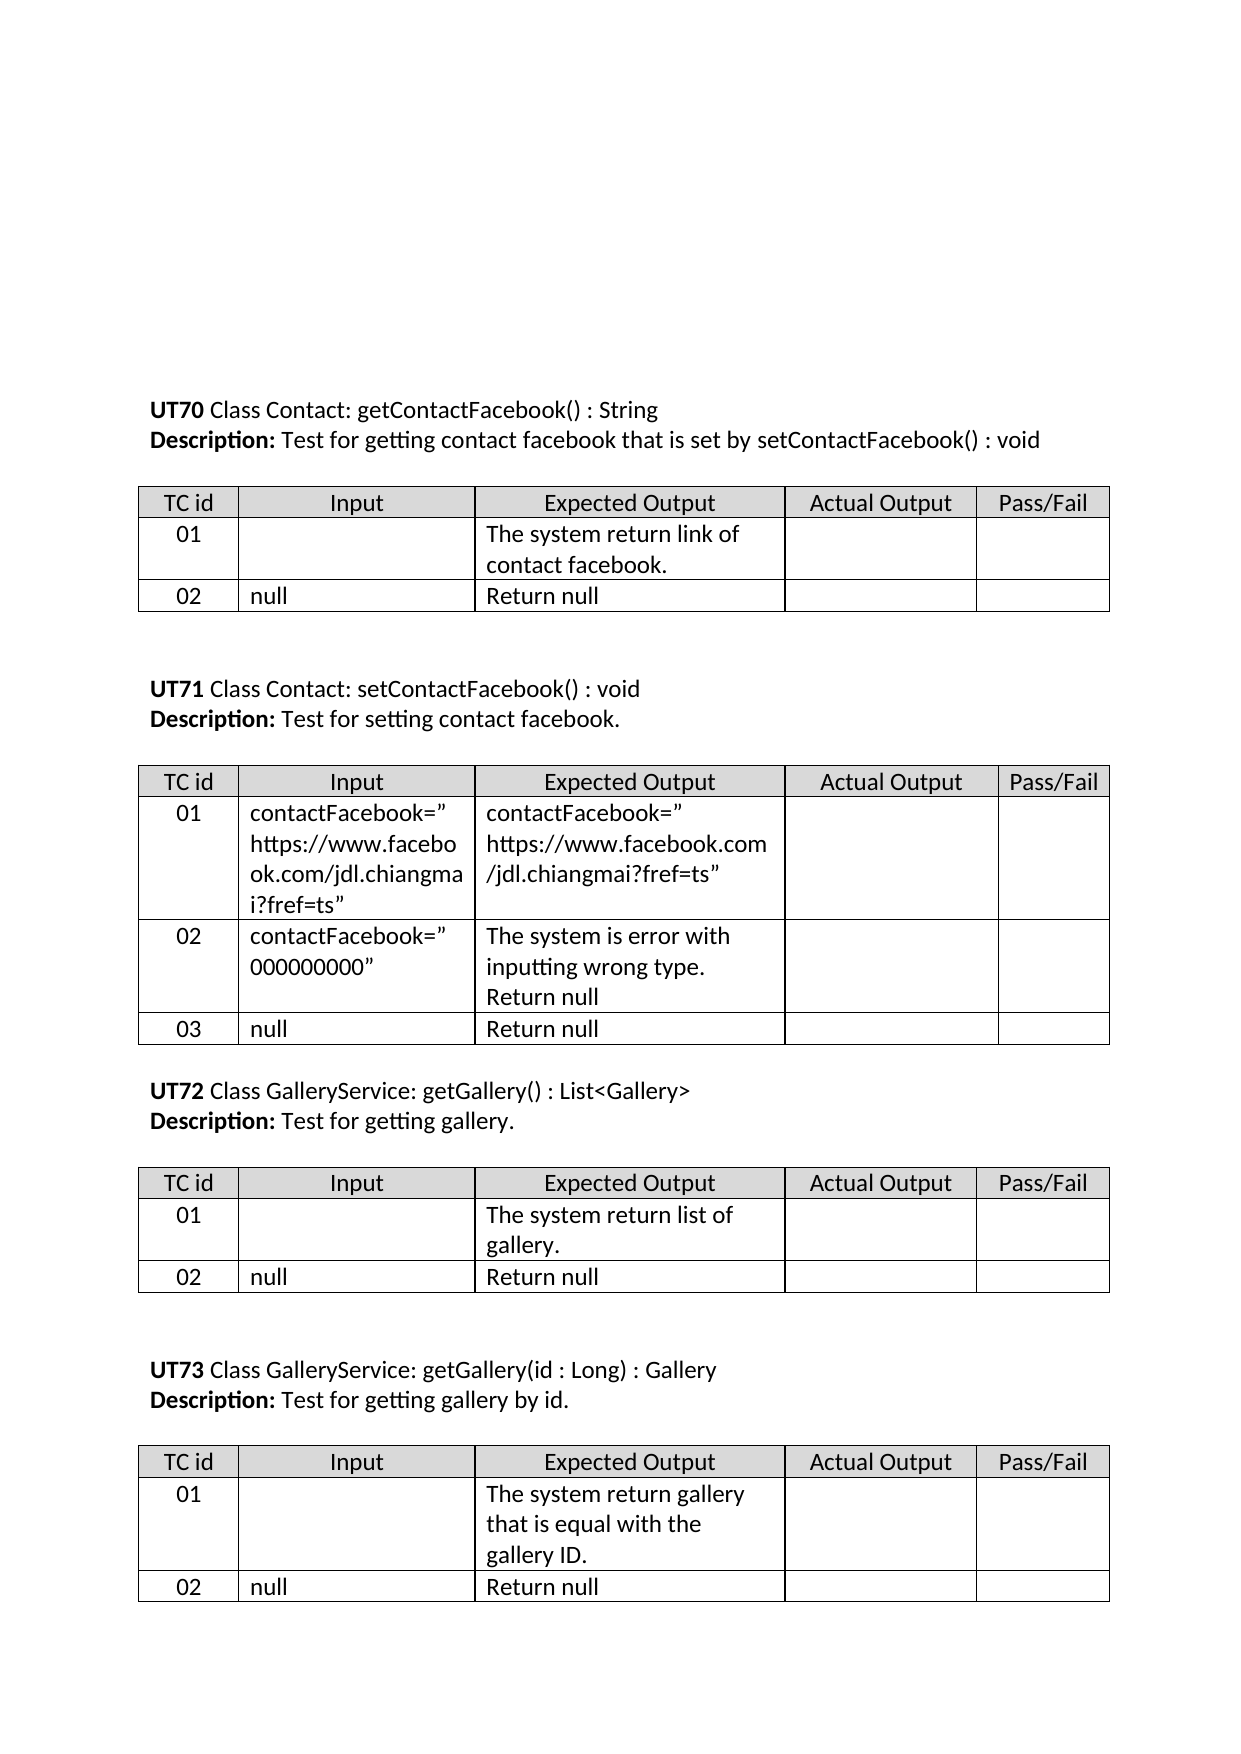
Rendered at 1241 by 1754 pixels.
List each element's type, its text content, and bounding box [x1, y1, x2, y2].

table_header Actual Output [786, 1446, 976, 1477]
table_cell [786, 1013, 998, 1043]
table_cell The system is error with inputting wrong type. Return null [476, 920, 784, 1012]
table_header TC id [139, 487, 238, 517]
table_cell [999, 797, 1109, 919]
table_header TC id [139, 766, 238, 796]
table_header Pass/Fail [977, 487, 1109, 517]
table_cell [786, 797, 998, 919]
table_header Input [239, 1446, 474, 1477]
table_header Pass/Fail [977, 1446, 1109, 1477]
table_cell 03 [139, 1013, 238, 1043]
text UT73 Class GalleryService: getGallery(id : Long) : Gallery [150, 1354, 1090, 1384]
table_cell [977, 1571, 1109, 1601]
table_cell 01 [139, 797, 238, 919]
text Description: Test for getting contact facebook that is set by setContactFacebook() : void [150, 425, 1090, 455]
table_cell contactFacebook=” https://www.facebook.com/jdl.chiangmai?fref=ts” [476, 797, 784, 919]
table_cell contactFacebook=” 000000000” [239, 920, 474, 1012]
table_cell [786, 1478, 976, 1569]
table_header Expected Output [476, 487, 784, 517]
text UT72 Class GalleryService: getGallery() : List<Gallery> [150, 1075, 1090, 1106]
table_cell Return null [476, 580, 784, 611]
table_cell [239, 518, 474, 579]
table_cell [786, 920, 998, 1012]
table_header TC id [139, 1446, 238, 1477]
table_cell null [239, 1261, 474, 1292]
table_cell [977, 1199, 1109, 1260]
table_cell The system return list of gallery. [476, 1199, 784, 1260]
table_cell [786, 518, 976, 579]
table_cell [999, 920, 1109, 1012]
text Description: Test for getting gallery. [150, 1106, 1090, 1136]
table_header Expected Output [476, 1168, 784, 1198]
table_cell [786, 1199, 976, 1260]
table_cell The system return gallery that is equal with the gallery ID. [476, 1478, 784, 1569]
text Description: Test for setting contact facebook. [150, 703, 1090, 734]
text UT70 Class Contact: getContactFacebook() : String [150, 394, 1090, 425]
table_cell [239, 1199, 474, 1260]
table_cell [977, 518, 1109, 579]
table_header Input [239, 487, 474, 517]
table_header Actual Output [786, 487, 976, 517]
table_cell [977, 580, 1109, 611]
table_cell [786, 580, 976, 611]
table_cell [239, 1478, 474, 1569]
table_cell null [239, 580, 474, 611]
table_cell 02 [139, 580, 238, 611]
table_cell [786, 1261, 976, 1292]
table_cell 01 [139, 1478, 238, 1569]
table_cell null [239, 1013, 474, 1043]
table_cell [786, 1571, 976, 1601]
text UT71 Class Contact: setContactFacebook() : void [150, 673, 1090, 703]
table_header Input [239, 766, 474, 796]
text Description: Test for getting gallery by id. [150, 1384, 1090, 1415]
table_cell contactFacebook=” https://www.facebook.com/jdl.chiangmai?fref=ts” [239, 797, 474, 919]
table_header Input [239, 1168, 474, 1198]
table_cell 02 [139, 1261, 238, 1292]
table_header Pass/Fail [977, 1168, 1109, 1198]
table_cell Return null [476, 1013, 784, 1043]
table_cell [977, 1261, 1109, 1292]
table_header Pass/Fail [999, 766, 1109, 796]
table_cell Return null [476, 1261, 784, 1292]
table_cell null [239, 1571, 474, 1601]
table_cell The system return link of contact facebook. [476, 518, 784, 579]
table_cell 02 [139, 920, 238, 1012]
table_header Expected Output [476, 1446, 784, 1477]
table_cell [999, 1013, 1109, 1043]
table_cell 02 [139, 1571, 238, 1601]
table_header Actual Output [786, 1168, 976, 1198]
table_header Expected Output [476, 766, 784, 796]
table_cell Return null [476, 1571, 784, 1601]
table_cell 01 [139, 1199, 238, 1260]
table_cell 01 [139, 518, 238, 579]
table_cell [977, 1478, 1109, 1569]
table_header TC id [139, 1168, 238, 1198]
table_header Actual Output [786, 766, 998, 796]
